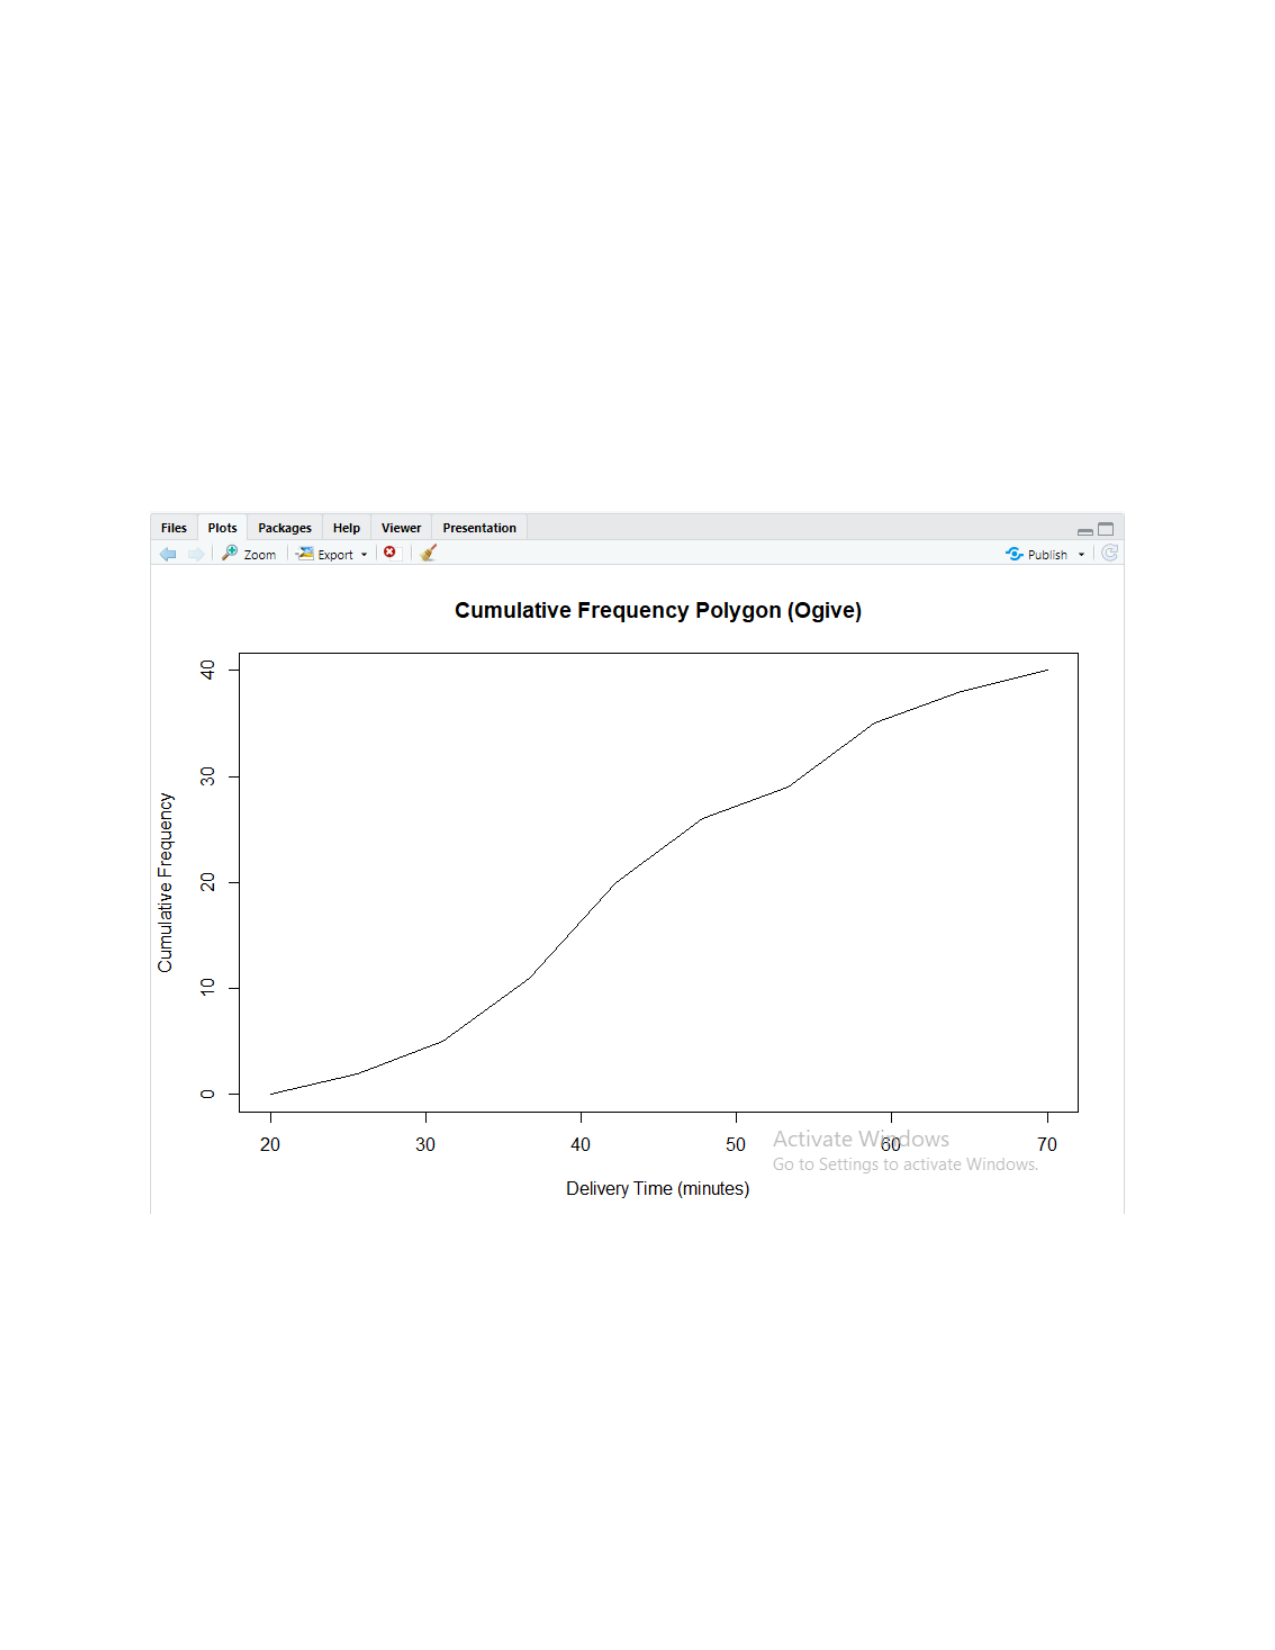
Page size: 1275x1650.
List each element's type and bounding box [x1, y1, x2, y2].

picture [150, 511, 1125, 1214]
